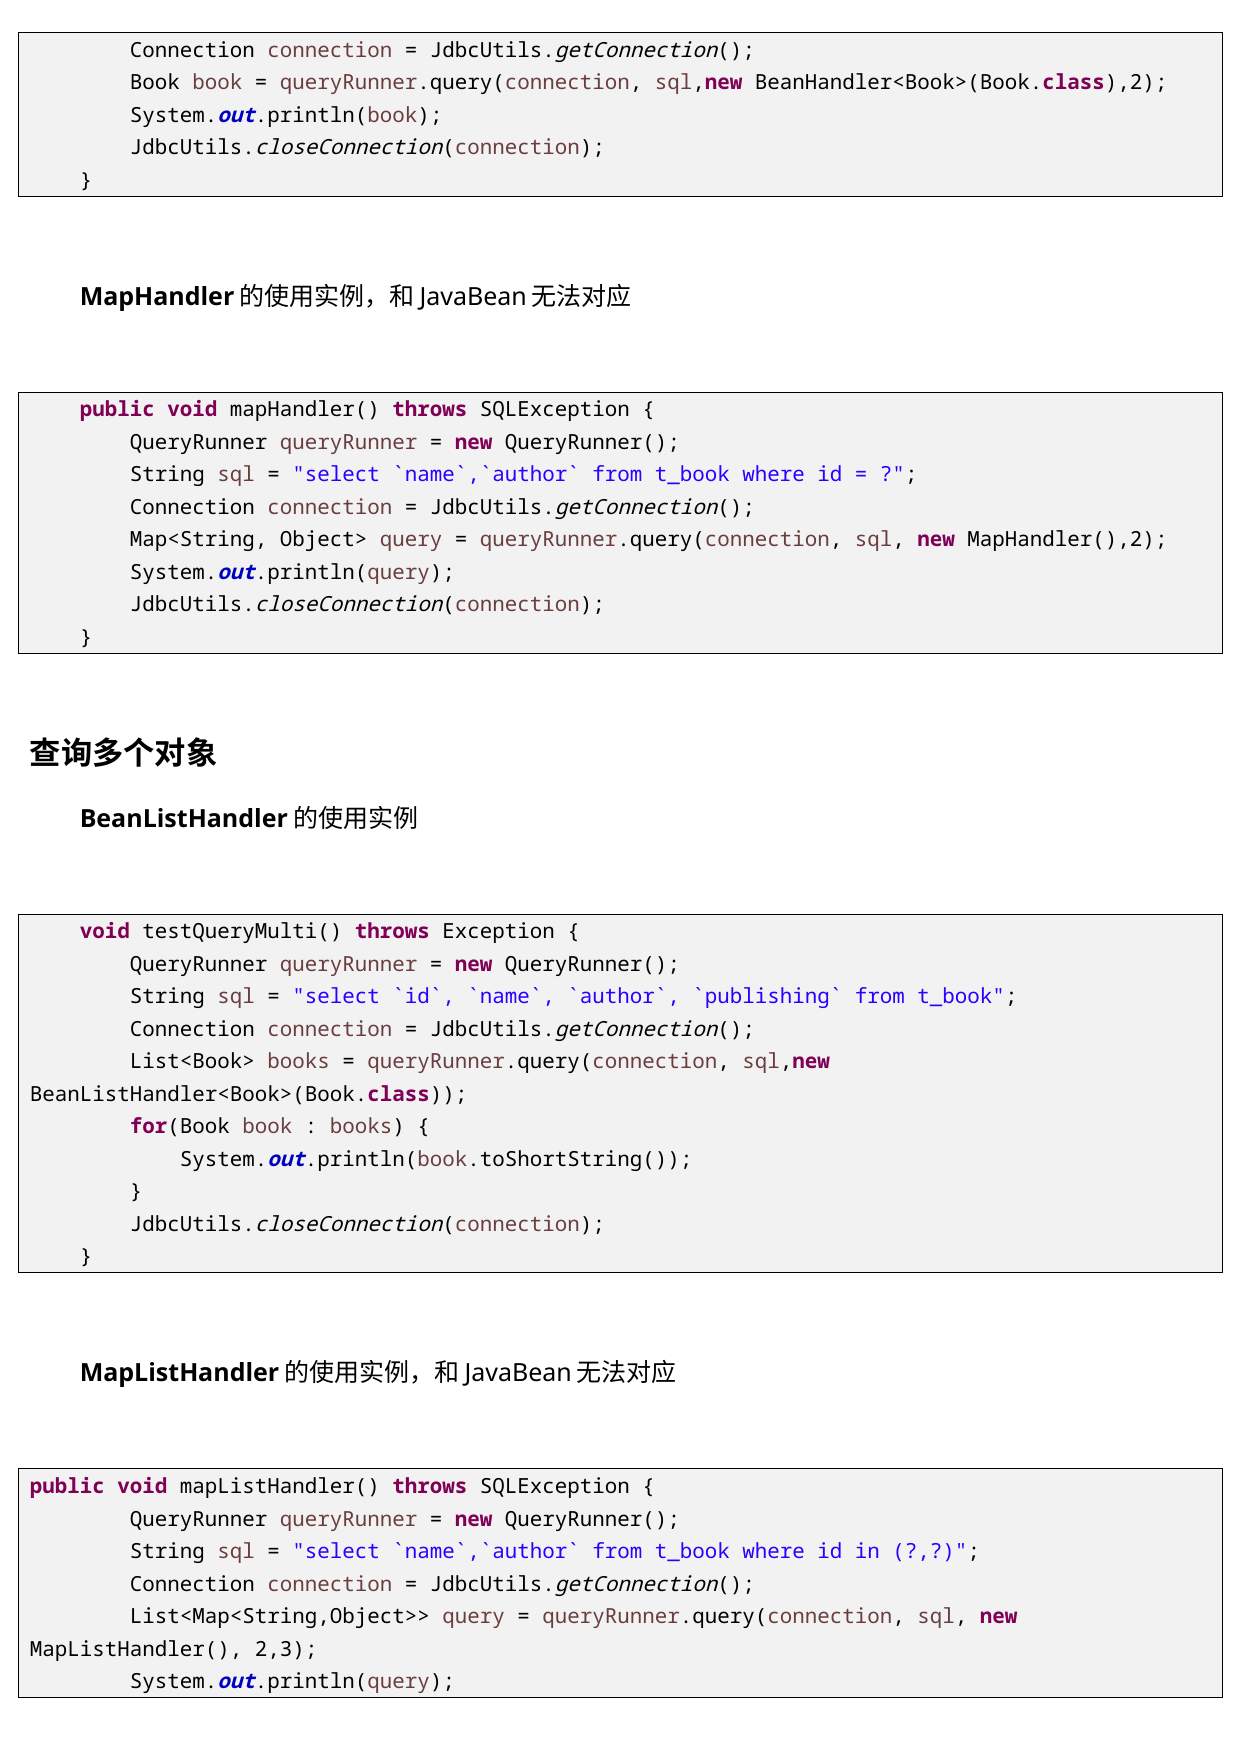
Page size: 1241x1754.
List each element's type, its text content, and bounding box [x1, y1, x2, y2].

table_header public void mapHandler() throws SQLException { QueryRunner queryRunner = new QueryRunner(); String sql = "select `name`,`author` from t_book where id = ?"; Connection connection = JdbcUtils.getConnection(); Map<String, Object> query = queryRunner.query(connection, sql, new MapHandler(),2); System.out.println(query); JdbcUtils.closeConnection(connection); } [19, 393, 1222, 653]
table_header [19, 33, 1222, 196]
subtitle 查询多个对象 [29, 719, 1211, 784]
table_header void testQueryMulti() throws Exception { QueryRunner queryRunner = new QueryRunner(); String sql = "select `id`, `name`, `author`, `publishing` from t_book"; Connection connection = JdbcUtils.getConnection(); List<Book> books = queryRunner.query(connection, sql,new BeanListHandler<Book>(Book.class)); for(Book book : books) { System.out.println(book.toShortString()); } JdbcUtils.closeConnection(connection); } [19, 915, 1222, 1272]
text MapHandler的使用实例，和JavaBean无法对应 [29, 262, 1211, 327]
text MapListHandler的使用实例，和JavaBean无法对应 [29, 1338, 1211, 1403]
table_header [19, 1469, 1222, 1697]
text BeanListHandler的使用实例 [29, 784, 1211, 849]
